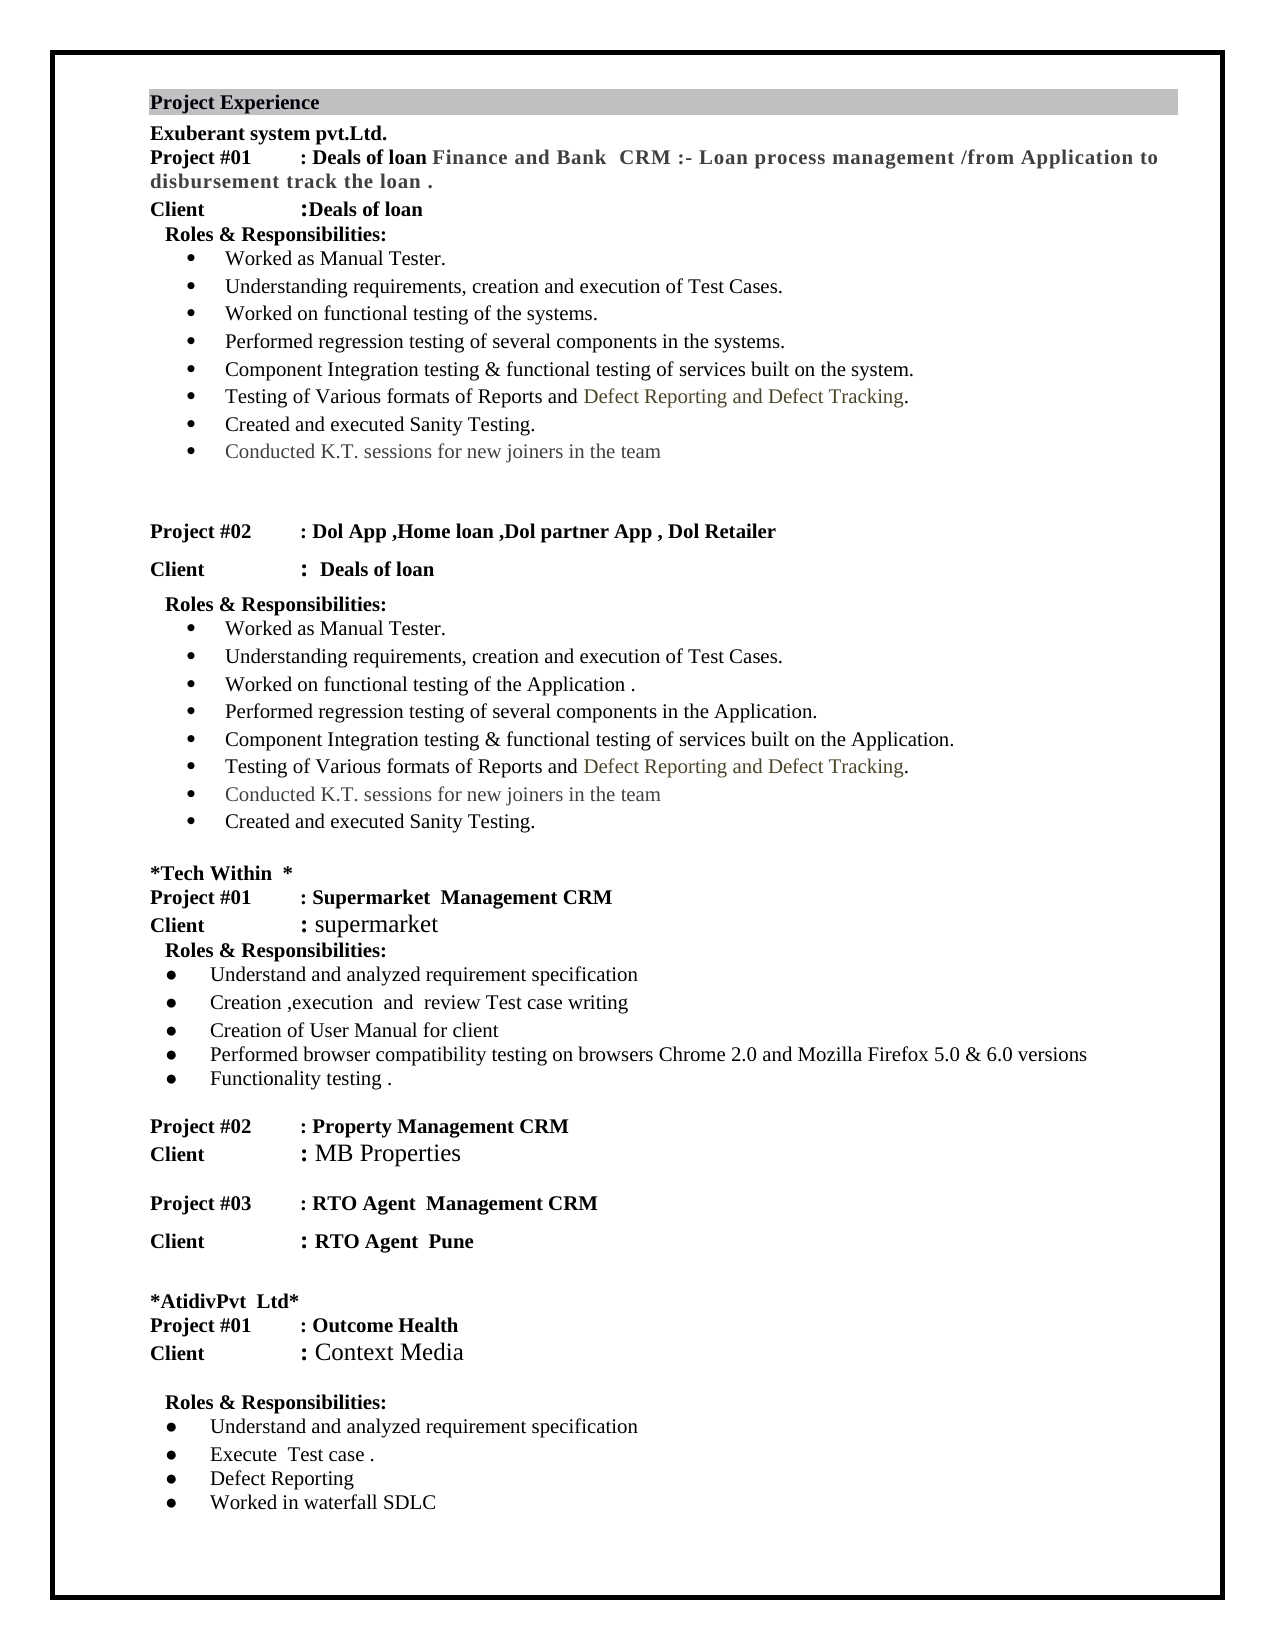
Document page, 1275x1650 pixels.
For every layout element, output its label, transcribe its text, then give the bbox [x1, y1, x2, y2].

text Roles & Responsibilities: [150, 1389, 1177, 1414]
list Worked on functional testing of the Application . [187, 671, 1104, 696]
text Client : MB Properties [150, 1138, 1177, 1167]
list Functionality testing . [165, 1066, 1177, 1090]
text Project #03 : RTO Agent Management CRM [150, 1191, 1177, 1215]
text Client : Deals of loan [150, 553, 1177, 582]
list Component Integration testing & functional testing of services built on the system. [187, 356, 1177, 381]
text Project #01 : Outcome Health [150, 1313, 1177, 1337]
list Understanding requirements, creation and execution of Test Cases. [187, 274, 1177, 298]
text Client : Context Media [150, 1337, 1177, 1366]
list Conducted K.T. sessions for new joiners in the team [187, 782, 1177, 806]
text Project #01 : Deals of loan Finance and Bank CRM :- Loan process management /from Application to disbursement track the loan . [150, 145, 1177, 193]
list Creation ,execution and review Test case writing [165, 990, 1177, 1014]
list Performed browser compatibility testing on browsers Chrome 2.0 and Mozilla Firefox 5.0 & 6.0 versions [165, 1042, 1177, 1066]
list Testing of Various formats of Reports and Defect Reporting and Defect Tracking. [187, 754, 1177, 778]
text Project Experience [150, 90, 1177, 114]
list Worked as Manual Tester. [187, 246, 1177, 270]
text Client : RTO Agent Pune [150, 1225, 1177, 1254]
text Roles & Responsibilities: [150, 222, 1177, 246]
list Defect Reporting [165, 1466, 1177, 1490]
list Created and executed Sanity Testing. [187, 412, 1177, 436]
list Created and executed Sanity Testing. [187, 809, 1177, 833]
text *AtidivPvt Ltd* [150, 1289, 1177, 1313]
list Testing of Various formats of Reports and Defect Reporting and Defect Tracking. [187, 384, 1177, 408]
list Understand and analyzed requirement specification [165, 962, 1177, 986]
text *Tech Within * [150, 861, 1177, 885]
list Understand and analyzed requirement specification [165, 1414, 1177, 1438]
list Worked as Manual Tester. [187, 616, 1177, 640]
list Conducted K.T. sessions for new joiners in the team [187, 439, 1177, 463]
text Roles & Responsibilities: [150, 592, 1177, 616]
list Creation of User Manual for client [165, 1017, 1177, 1042]
text Project #02 : Property Management CRM [150, 1114, 1177, 1138]
list Performed regression testing of several components in the Application. [187, 699, 1177, 723]
text Client :Deals of loan [150, 193, 1177, 222]
text Client : supermarket [150, 909, 1177, 938]
text Project #02 : Dol App ,Home loan ,Dol partner App , Dol Retailer [150, 518, 1177, 543]
text Roles & Responsibilities: [150, 938, 1177, 962]
list Performed regression testing of several components in the systems. [187, 329, 1177, 353]
text Exuberant system pvt.Ltd. [150, 121, 1177, 145]
list Execute Test case . [165, 1441, 1177, 1466]
text Project #01 : Supermarket Management CRM [150, 885, 1177, 909]
list Component Integration testing & functional testing of services built on the Application. [187, 727, 1177, 751]
list Worked in waterfall SDLC [165, 1490, 1177, 1514]
list Understanding requirements, creation and execution of Test Cases. [187, 644, 1177, 668]
list Worked on functional testing of the systems. [187, 301, 1104, 325]
